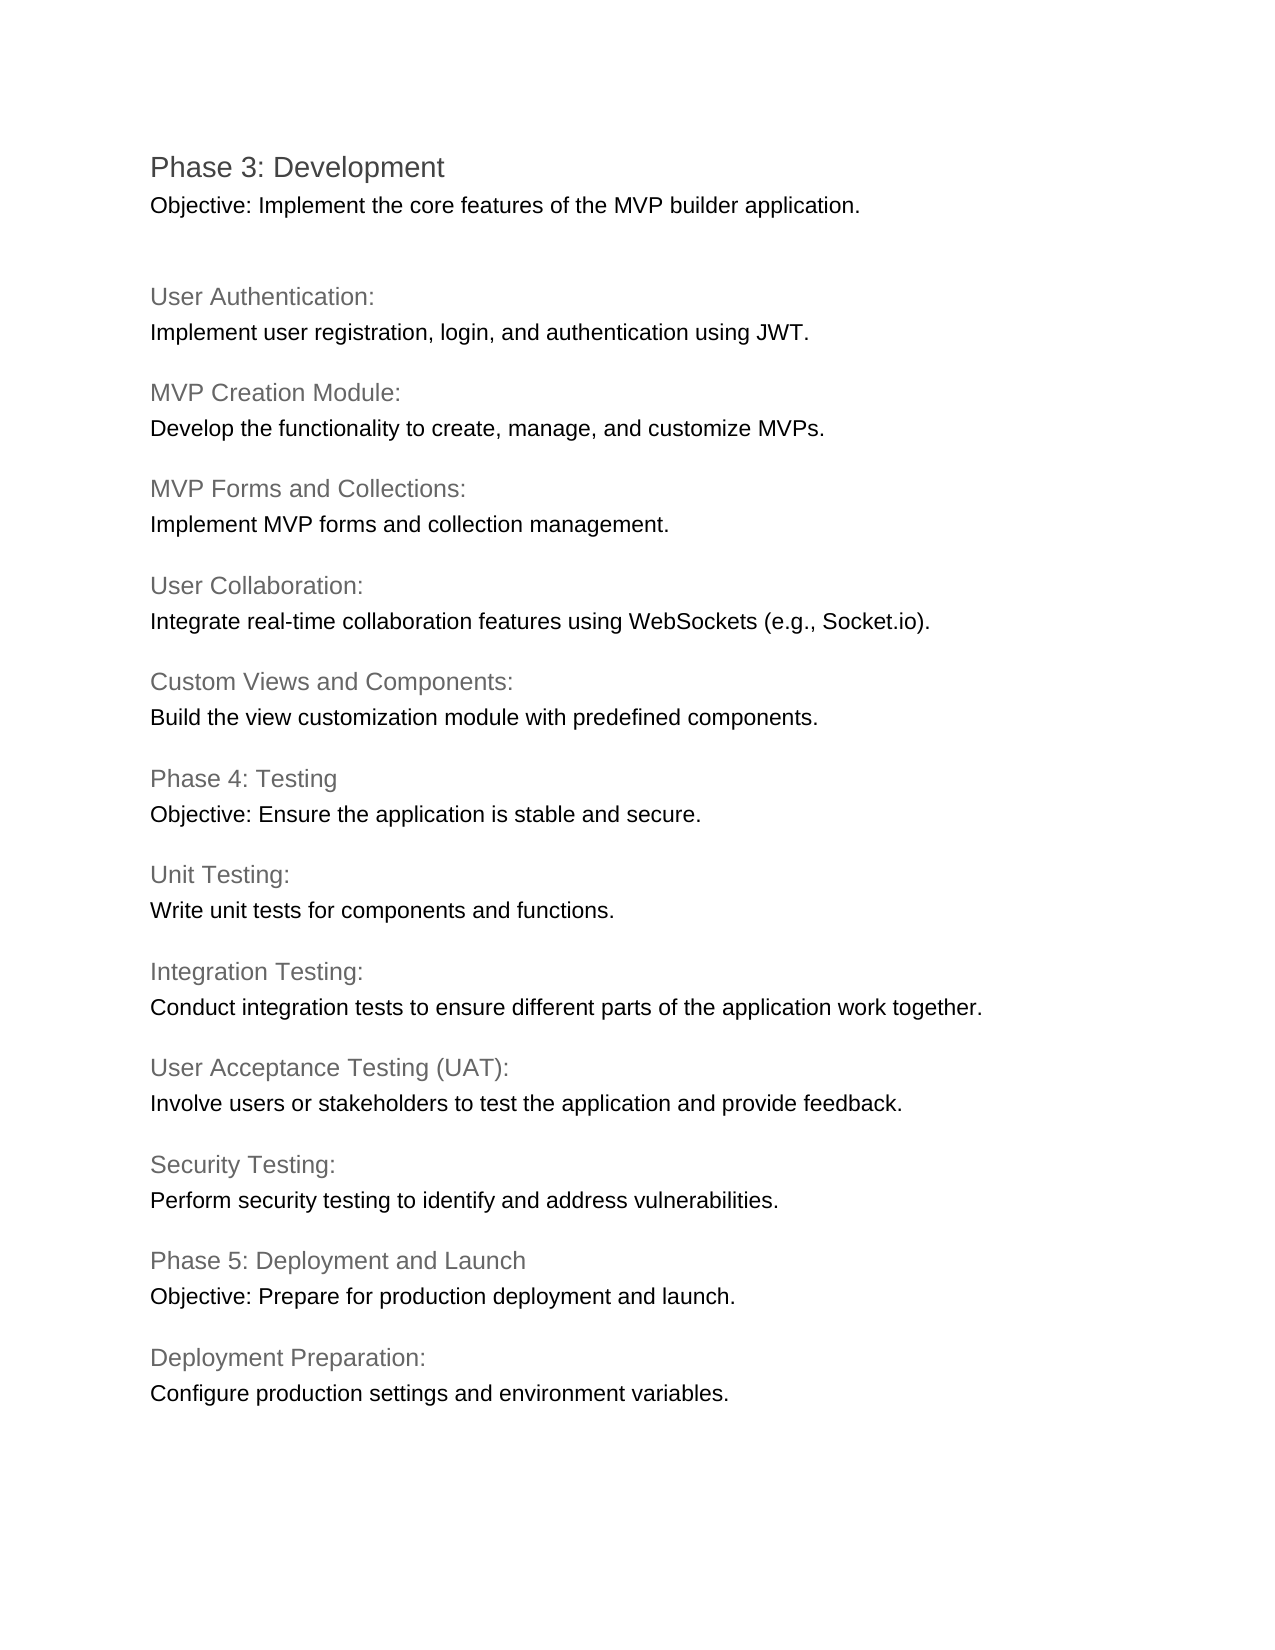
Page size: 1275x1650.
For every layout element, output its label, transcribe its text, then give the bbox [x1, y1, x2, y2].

text Implement user registration, login, and authentication using JWT. [150, 318, 1125, 345]
subtitle Unit Testing: [150, 860, 1125, 889]
text Build the view customization module with predefined components. [150, 704, 1125, 731]
subtitle User Authentication: [150, 281, 1125, 310]
subtitle Deployment Preparation: [150, 1342, 1125, 1371]
text Write unit tests for components and functions. [150, 897, 1125, 924]
subtitle MVP Creation Module: [150, 378, 1125, 407]
text Objective: Prepare for production deployment and launch. [150, 1283, 1125, 1309]
subtitle User Collaboration: [150, 571, 1125, 599]
subtitle Security Testing: [150, 1149, 1125, 1178]
text Perform security testing to identify and address vulnerabilities. [150, 1187, 1125, 1213]
text Objective: Implement the core features of the MVP builder application. [150, 192, 1125, 218]
text Objective: Ensure the application is stable and secure. [150, 801, 1125, 827]
subtitle Phase 3: Development [150, 150, 1125, 183]
subtitle User Acceptance Testing (UAT): [150, 1053, 1125, 1082]
subtitle MVP Forms and Collections: [150, 474, 1125, 503]
text Involve users or stakeholders to test the application and provide feedback. [150, 1090, 1125, 1117]
subtitle Integration Testing: [150, 957, 1125, 985]
text Configure production settings and environment variables. [150, 1379, 1125, 1406]
subtitle Custom Views and Components: [150, 667, 1125, 696]
text Develop the functionality to create, manage, and customize MVPs. [150, 415, 1125, 441]
subtitle Phase 5: Deployment and Launch [150, 1246, 1125, 1275]
subtitle Phase 4: Testing [150, 764, 1125, 792]
text Conduct integration tests to ensure different parts of the application work together. [150, 994, 1125, 1020]
text Integrate real-time collaboration features using WebSockets (e.g., Socket.io). [150, 608, 1125, 634]
text Implement MVP forms and collection management. [150, 511, 1125, 538]
